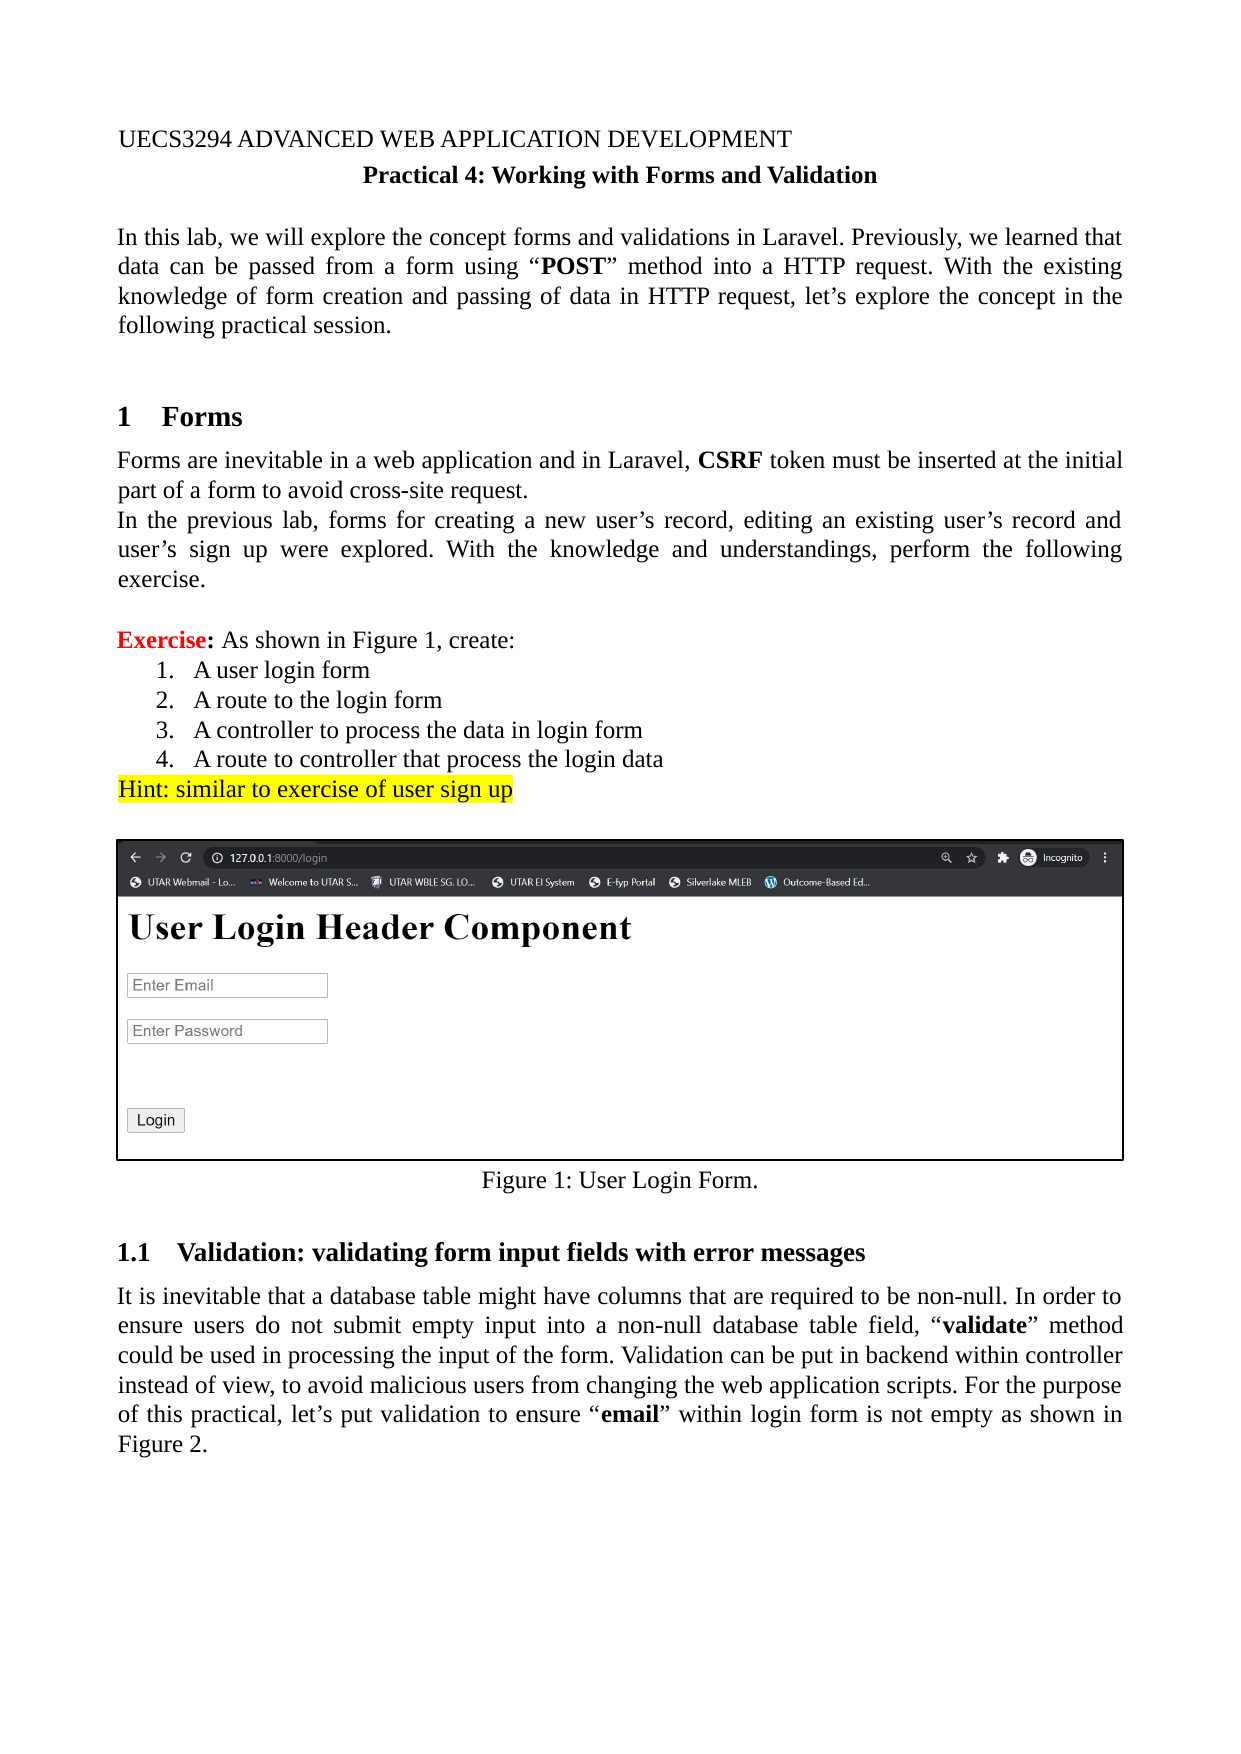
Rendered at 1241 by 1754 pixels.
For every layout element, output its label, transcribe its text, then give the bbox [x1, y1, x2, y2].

list A controller to process the data in login form [156, 715, 1123, 743]
text It is inevitable that a database table might have columns that are required to be non-null. In order to ensure users do not submit empty input into a non-null database table field, “validate” method could be used in processing the input of the form. Validation can be put in backend within controller instead of view, to avoid malicious users from changing the web application scripts. For the purpose of this practical, let’s put validation to ensure “email” within login form is not empty as shown in Figure 2. [117, 1281, 1123, 1458]
list A user login form [156, 655, 1123, 684]
list A route to the login form [156, 685, 1123, 713]
text Exercise: As shown in Figure 1, create: [117, 625, 1123, 654]
text Forms are inevitable in a web application and in Laravel, CSRF token must be inserted at the initial part of a form to avoid cross-site request. [117, 445, 1123, 504]
subtitle Validation: validating form input fields with error messages [117, 1236, 1122, 1267]
text In this lab, we will explore the concept forms and validations in Laravel. Previously, we learned that data can be passed from a form using “POST” method into a HTTP request. With the existing knowledge of form creation and passing of data in HTTP request, let’s explore the concept in the following practical session. [117, 222, 1123, 339]
text Hint: similar to exercise of user sign up [118, 774, 1129, 803]
subtitle Forms [117, 399, 1122, 433]
picture [118, 841, 1122, 1159]
text In the previous lab, forms for creating a new user’s record, editing an existing user’s record and user’s sign up were explored. With the knowledge and understandings, perform the following exercise. [117, 505, 1123, 593]
list A route to controller that process the login data [156, 744, 1123, 773]
text Practical 4: Working with Forms and Validation [118, 160, 1122, 188]
